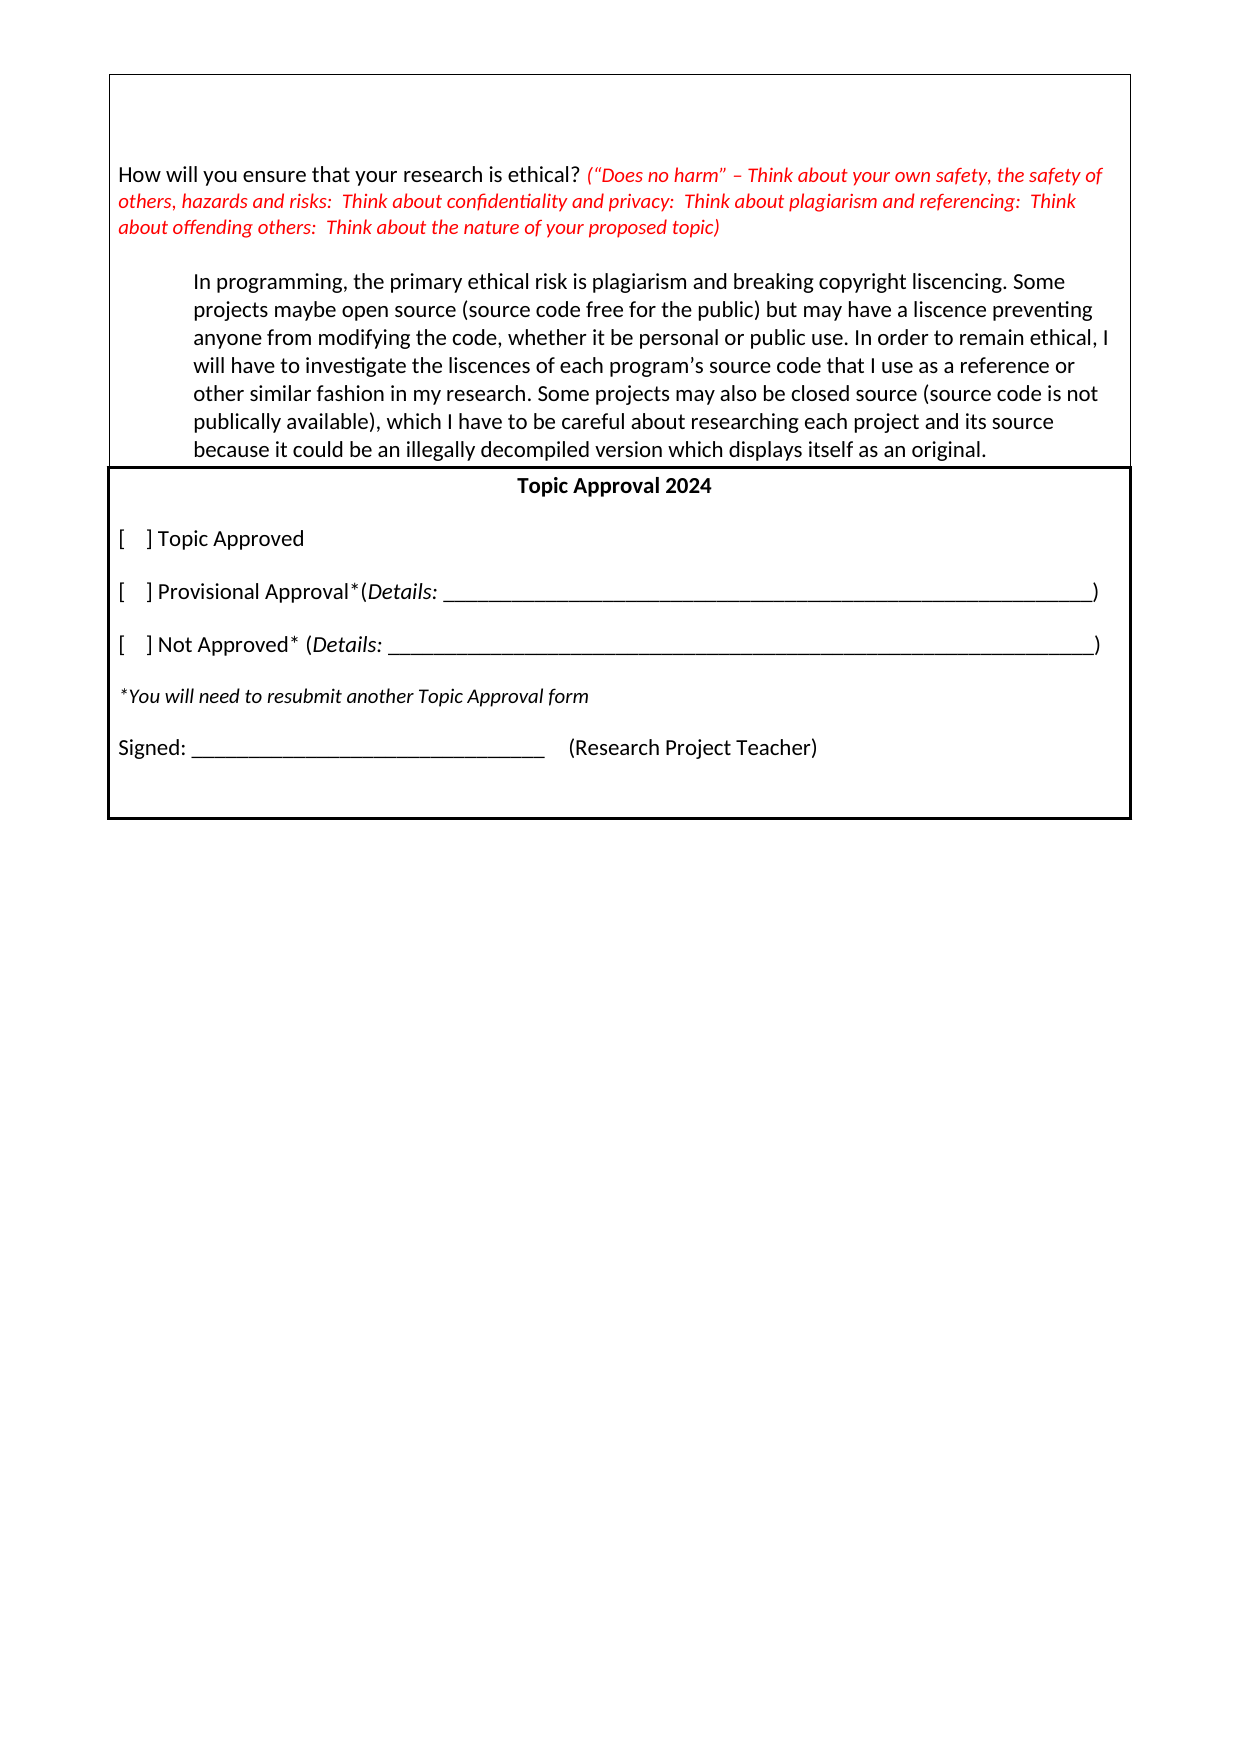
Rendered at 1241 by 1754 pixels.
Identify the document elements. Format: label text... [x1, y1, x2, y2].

text How will you ensure that your research is ethical? (“Does no harm” – Think about your own safety, the safety of others, hazards and risks: Think about confidentiality and privacy: Think about plagiarism and referencing: Think about offending others: Think about the nature of your proposed topic) [118, 161, 1122, 239]
text will have to investigate the liscences of each program’s source code that I use as a reference or [118, 351, 1122, 379]
text Topic Approval 2024 [110, 469, 1129, 499]
text anyone from modifying the code, whether it be personal or public use. In order to remain ethical, I [118, 323, 1122, 351]
text In programming, the primary ethical risk is plagiarism and breaking copyright liscencing. Some [118, 267, 1122, 295]
text projects maybe open source (source code free for the public) but may have a liscence preventing [118, 295, 1122, 323]
text publically available), which I have to be careful about researching each project and its source [118, 407, 1122, 433]
text because it could be an illegally decompiled version which displays itself as an original. [110, 433, 1130, 466]
text other similar fashion in my research. Some projects may also be closed source (source code is not [118, 379, 1122, 407]
text *You will need to resubmit another Topic Approval form [110, 678, 1129, 709]
text Signed: _______________________________ (Research Project Teacher) [110, 728, 1129, 761]
text [ ] Topic Approved [110, 519, 1129, 552]
text [ ] Not Approved* (Details: ______________________________________________________________) [110, 625, 1129, 658]
text [ ] Provisional Approval*(Details: _________________________________________________________) [110, 572, 1129, 605]
